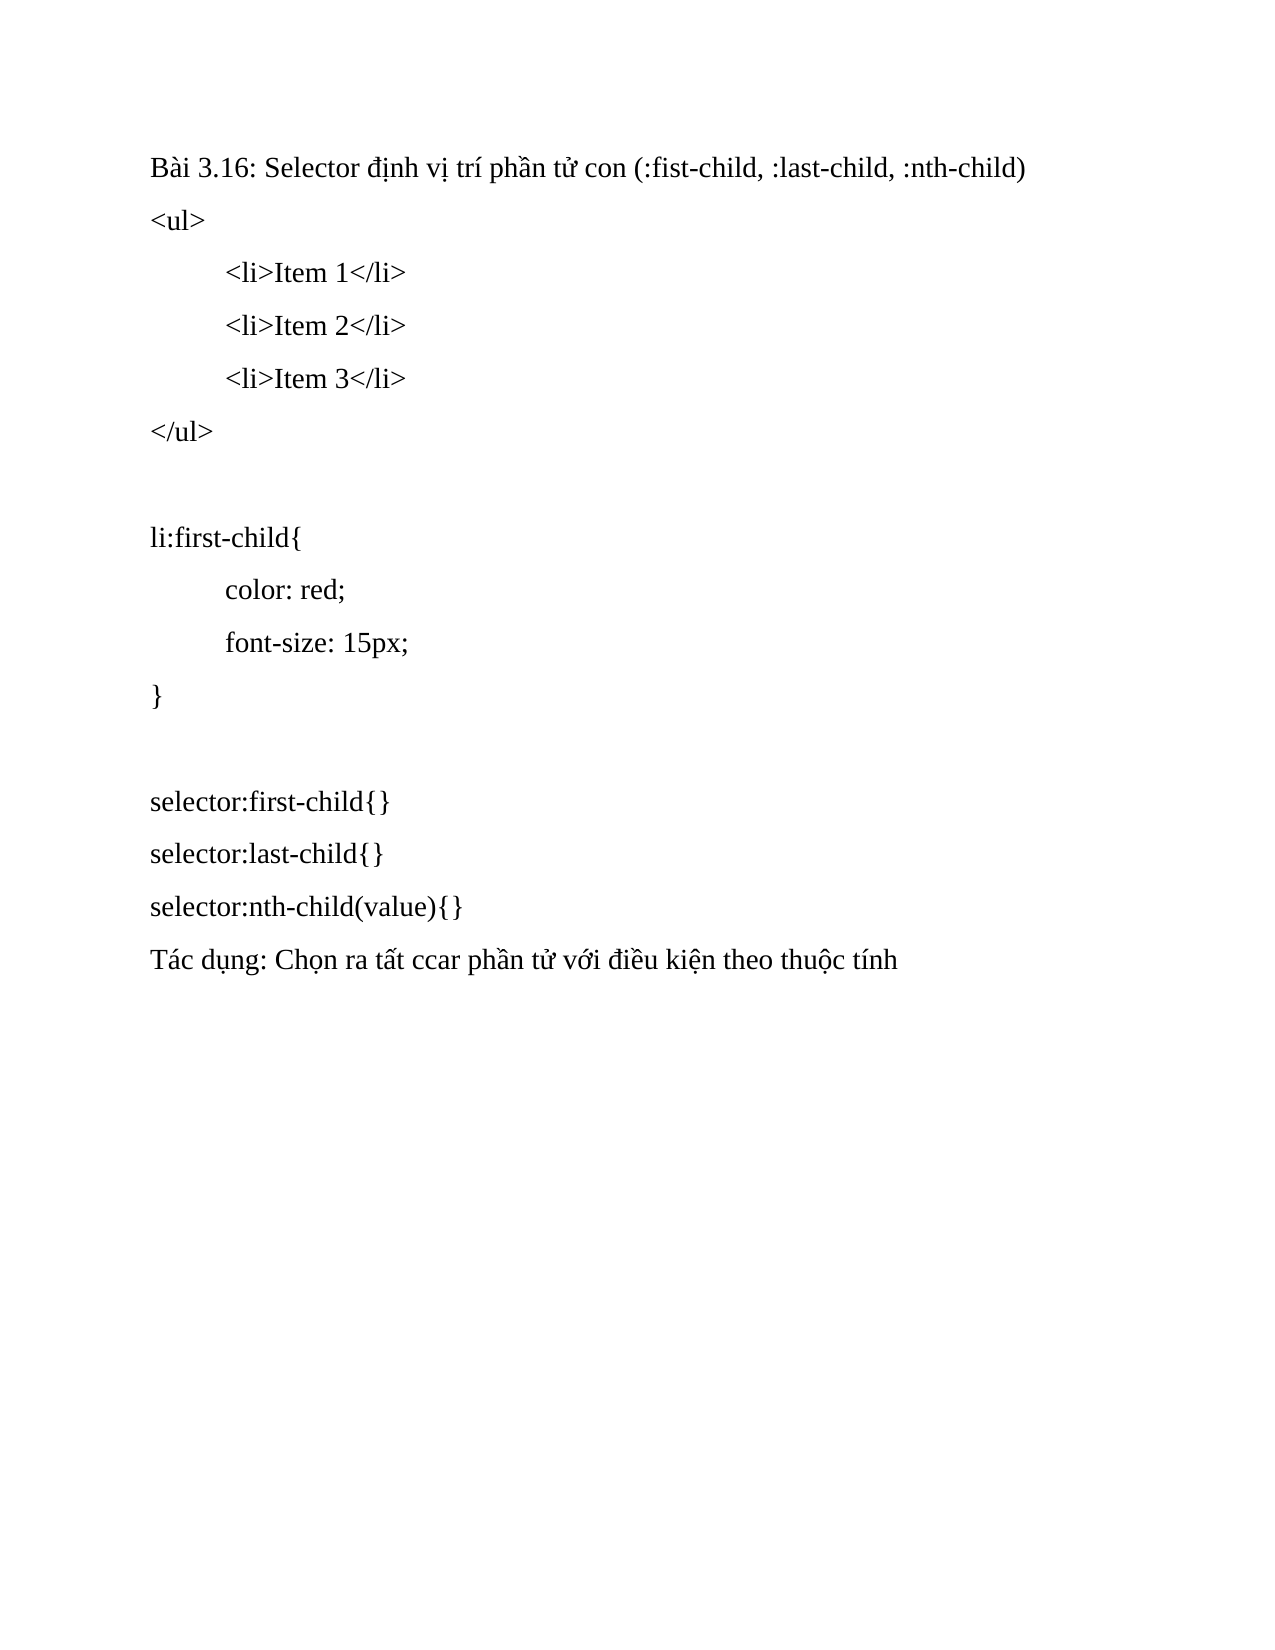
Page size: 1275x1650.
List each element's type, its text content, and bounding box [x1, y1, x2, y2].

text <li>Item 2</li> [150, 308, 1125, 342]
text <li>Item 1</li> [150, 256, 1125, 289]
text <ul> [150, 203, 1125, 236]
text selector:first-child{} [150, 784, 1125, 817]
text <li>Item 3</li> [150, 361, 1125, 395]
text Bài 3.16: Selector định vị trí phần tử con (:fist-child, :last-child, :nth-child) [150, 150, 1125, 183]
text selector:nth-child(value){} [150, 889, 1125, 923]
text font-size: 15px; [150, 625, 1125, 659]
text li:first-child{ [150, 520, 1125, 553]
text Tác dụng: Chọn ra tất ccar phần tử với điều kiện theo thuộc tính [150, 942, 1125, 976]
text color: red; [150, 572, 1125, 606]
text } [150, 678, 1125, 712]
text </ul> [150, 414, 1125, 448]
text selector:last-child{} [150, 837, 1125, 870]
